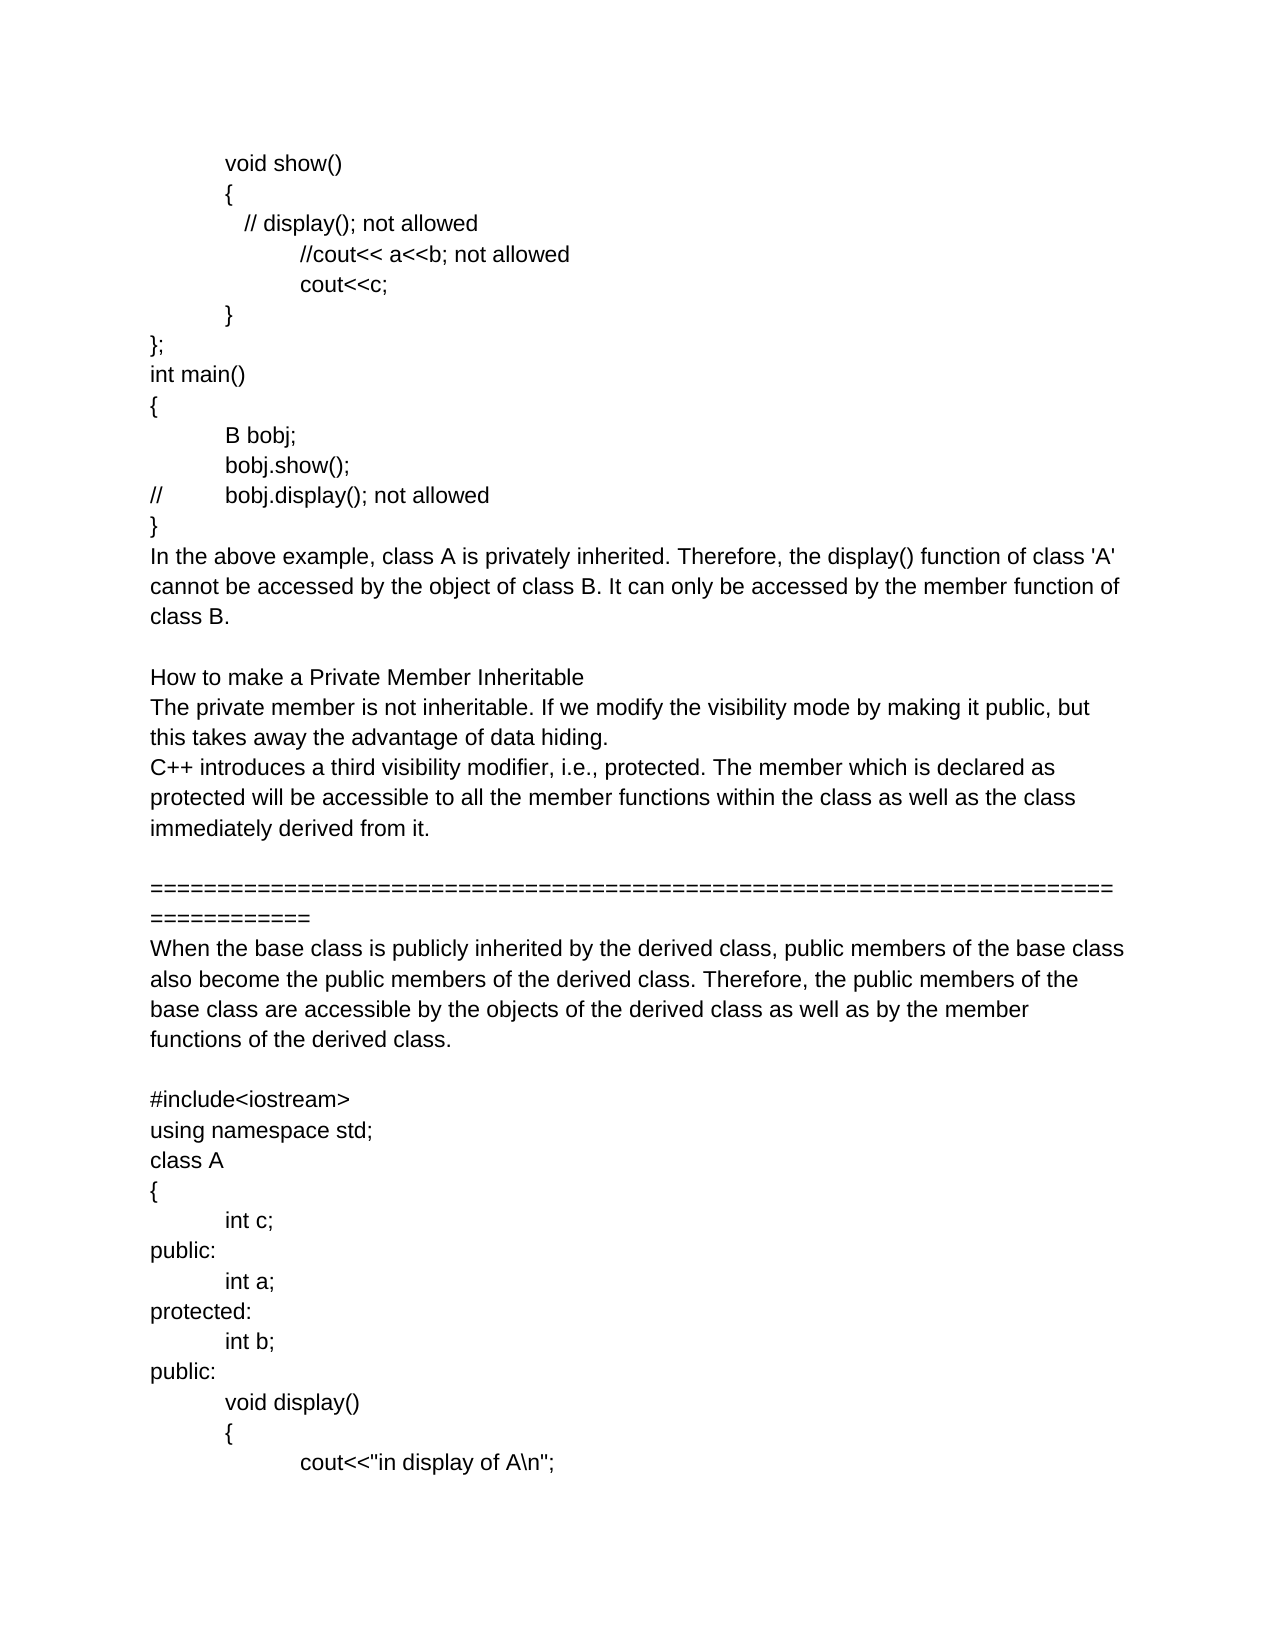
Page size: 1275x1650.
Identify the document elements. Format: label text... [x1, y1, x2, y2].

text using namespace std; [150, 1117, 1125, 1143]
text { [150, 1419, 1125, 1445]
text In the above example, class A is privately inherited. Therefore, the display() function of class 'A' cannot be accessed by the object of class B. It can only be accessed by the member function of class B. [150, 543, 1125, 629]
text class A [150, 1147, 1125, 1173]
text } [150, 512, 1125, 539]
text // bobj.display(); not allowed [150, 482, 1125, 509]
text public: [150, 1237, 1125, 1264]
text bobj.show(); [150, 452, 1125, 478]
text protected: [150, 1298, 1125, 1324]
text // display(); not allowed [150, 210, 1125, 237]
text void display() [150, 1388, 1125, 1415]
text int main() [150, 361, 1125, 388]
text int a; [150, 1268, 1125, 1294]
text cout<<c; [150, 271, 1125, 297]
text { [150, 1177, 1125, 1203]
text int c; [150, 1207, 1125, 1234]
text } [150, 301, 1125, 327]
text }; [150, 331, 1125, 358]
text ==================================================================================== [150, 875, 1125, 932]
text C++ introduces a third visibility modifier, i.e., protected. The member which is declared as protected will be accessible to all the member functions within the class as well as the class immediately derived from it. [150, 754, 1125, 841]
text void show() [150, 150, 1125, 176]
text The private member is not inheritable. If we modify the visibility mode by making it public, but this takes away the advantage of data hiding. [150, 694, 1125, 750]
text When the base class is publicly inherited by the derived class, public members of the base class also become the public members of the derived class. Therefore, the public members of the base class are accessible by the objects of the derived class as well as by the member functions of the derived class. [150, 935, 1125, 1052]
text //cout<< a<<b; not allowed [150, 241, 1125, 267]
text B bobj; [150, 422, 1125, 448]
text public: [150, 1358, 1125, 1385]
text How to make a Private Member Inheritable [150, 663, 1125, 690]
text int b; [150, 1328, 1125, 1354]
text { [150, 180, 1125, 207]
text cout<<"in display of A\n"; [150, 1449, 1125, 1475]
text #include<iostream> [150, 1086, 1125, 1113]
text { [150, 392, 1125, 418]
